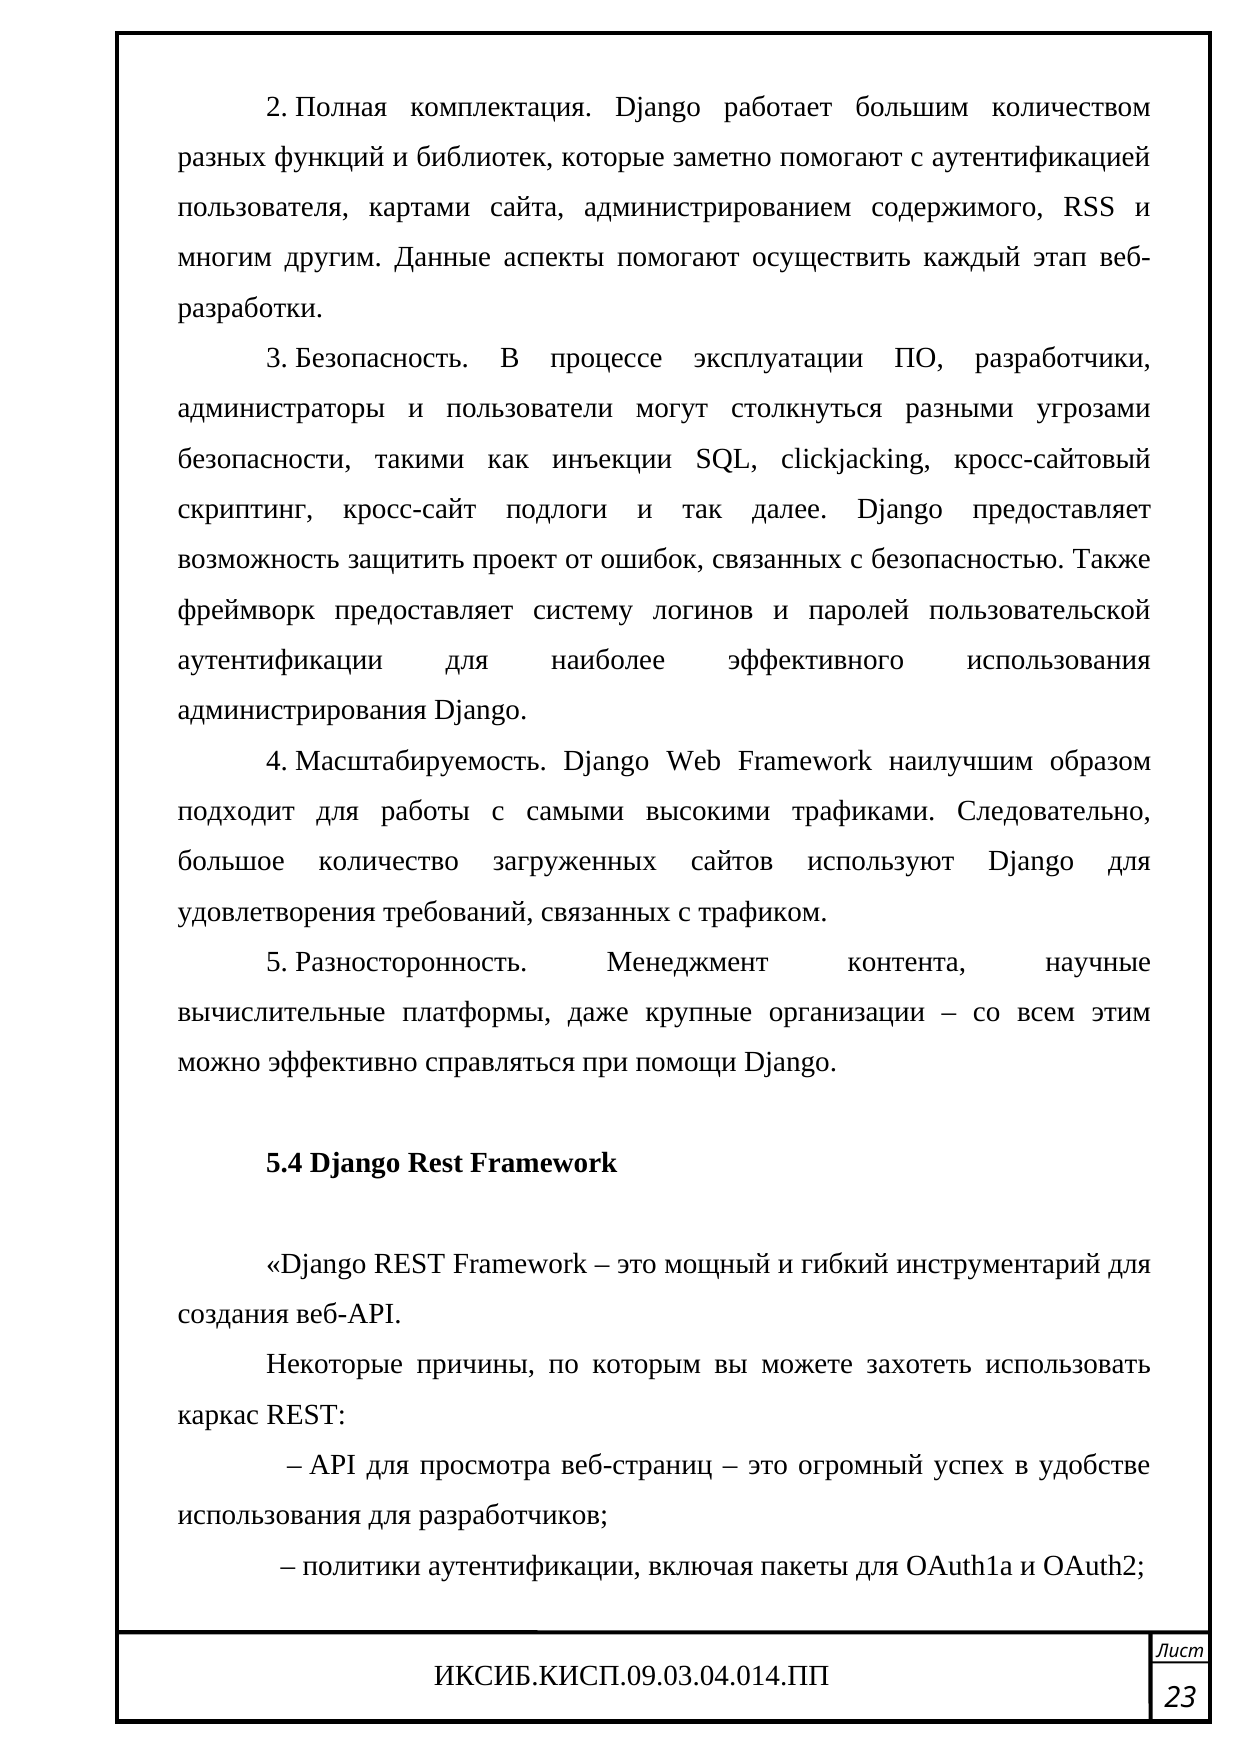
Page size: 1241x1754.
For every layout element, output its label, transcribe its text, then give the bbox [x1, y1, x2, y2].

text – API для просмотра веб-страниц – это огромный успех в удобстве использования для разработчиков; [177, 1447, 1152, 1531]
text 3. Безопасность. В процессе эксплуатации ПО, разработчики, администраторы и пользователи могут столкнуться разными угрозами безопасности, такими как инъекции SQL, clickjacking, кросс-сайтовый скриптинг, кросс-сайт подлоги и так далее. Django предоставляет возможность защитить проект от ошибок, связанных с безопасностью. Также фреймворк предоставляет систему логинов и паролей пользовательской аутентификации для наиболее эффективного использования администрирования Django. [177, 340, 1152, 726]
text 2. Полная комплектация. Django работает большим количеством разных функций и библиотек, которые заметно помогают с аутентификацией пользователя, картами сайта, администрированием содержимого, RSS и многим другим. Данные аспекты помогают осуществить каждый этап веб-разработки. [177, 89, 1152, 323]
text – политики аутентификации, включая пакеты для OAuth1a и OAuth2; [177, 1548, 1152, 1581]
text 5.4 Django Rest Framework [177, 1145, 1152, 1179]
text 4. Масштабируемость. Django Web Framework наилучшим образом подходит для работы с самыми высокими трафиками. Следовательно, большое количество загруженных сайтов используют Django для удовлетворения требований, связанных с трафиком. [177, 743, 1152, 927]
text «Django REST Framework – это мощный и гибкий инструментарий для создания веб-API. [177, 1246, 1152, 1330]
text Некоторые причины, по которым вы можете захотеть использовать каркас REST: [177, 1346, 1152, 1430]
text 5. Разносторонность. Менеджмент контента, научные вычислительные платформы, даже крупные организации – со всем этим можно эффективно справляться при помощи Django. [177, 944, 1152, 1078]
